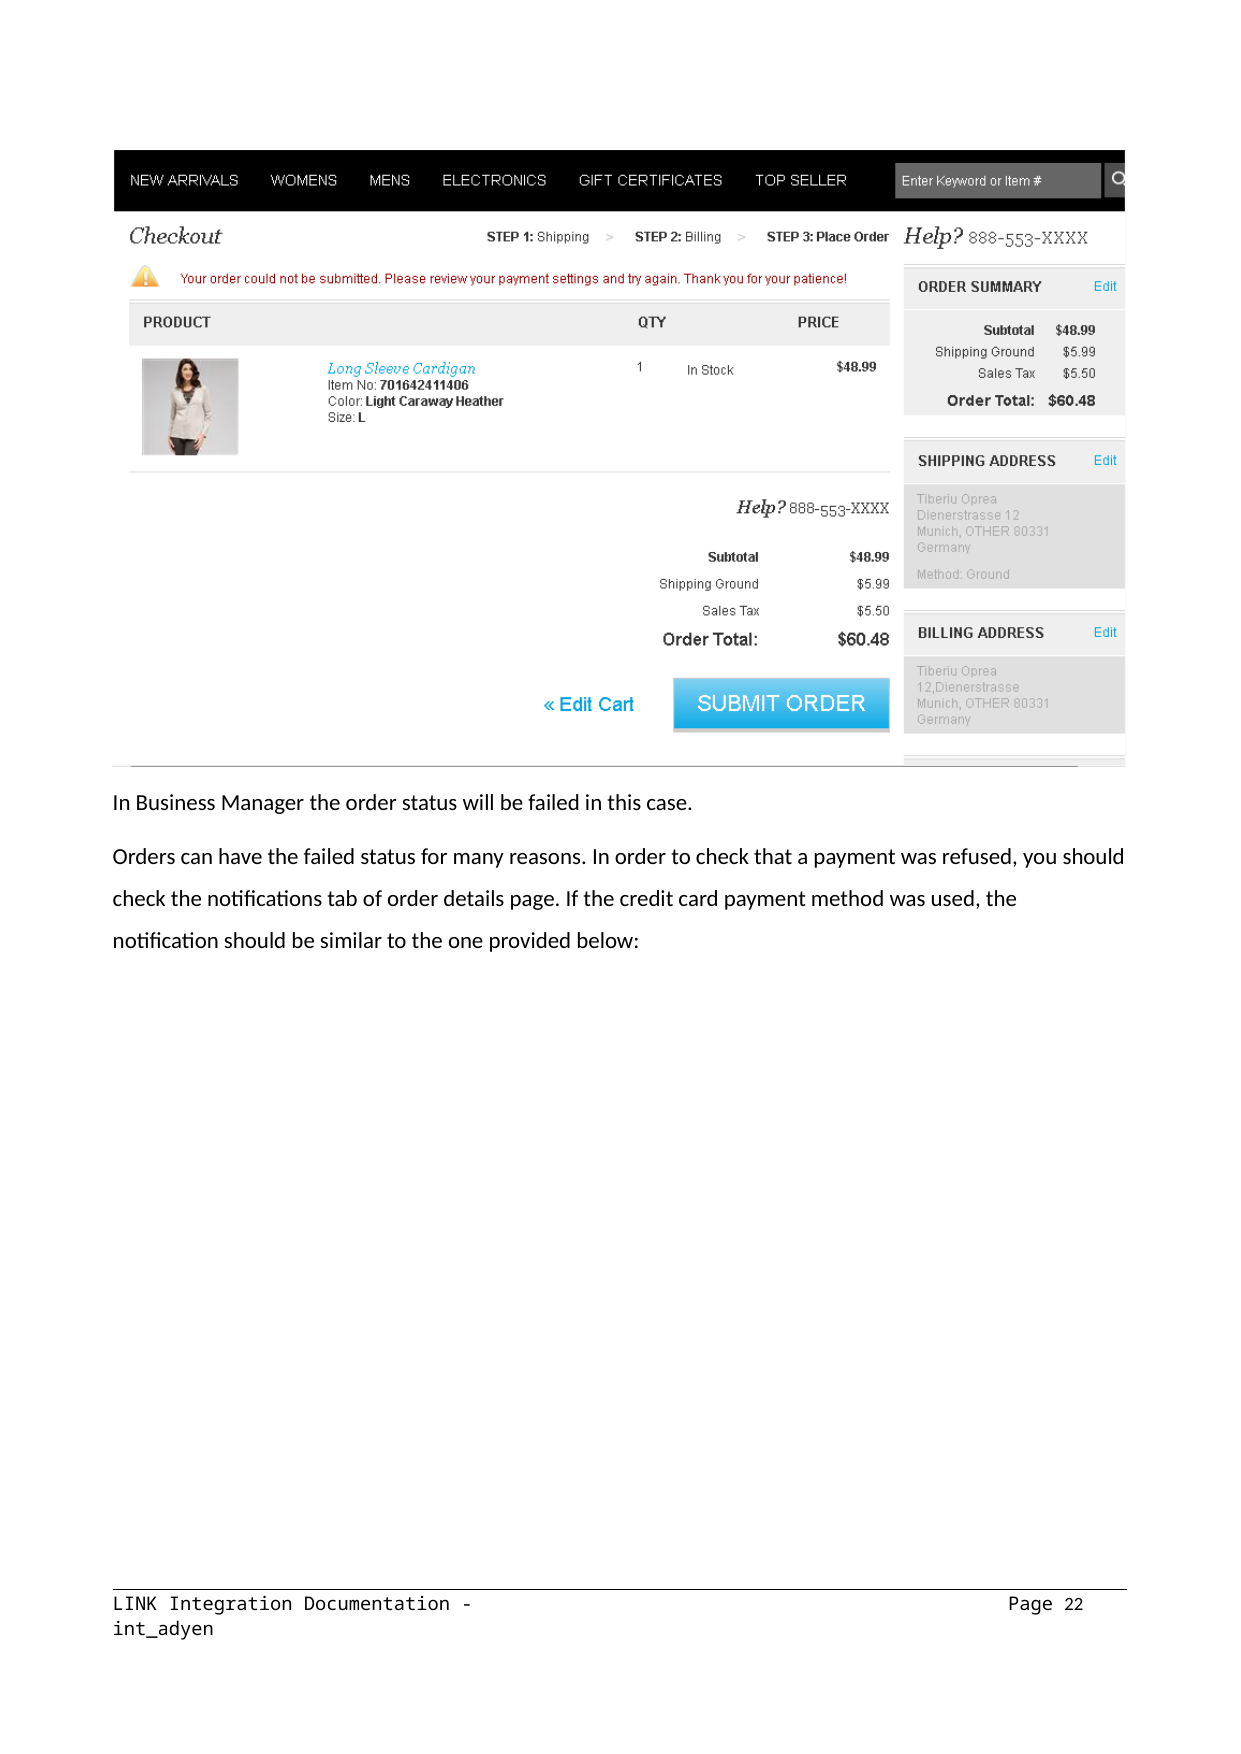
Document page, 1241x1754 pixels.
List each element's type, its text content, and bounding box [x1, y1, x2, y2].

text In Business Manager the order status will be failed in this case. [112, 788, 1128, 816]
text Orders can have the failed status for many reasons. In order to check that a payment was refused, you should check the notifications tab of order details page. If the credit card payment method was used, the notification should be similar to the one provided below: [112, 842, 1128, 954]
picture [112, 149, 1126, 767]
